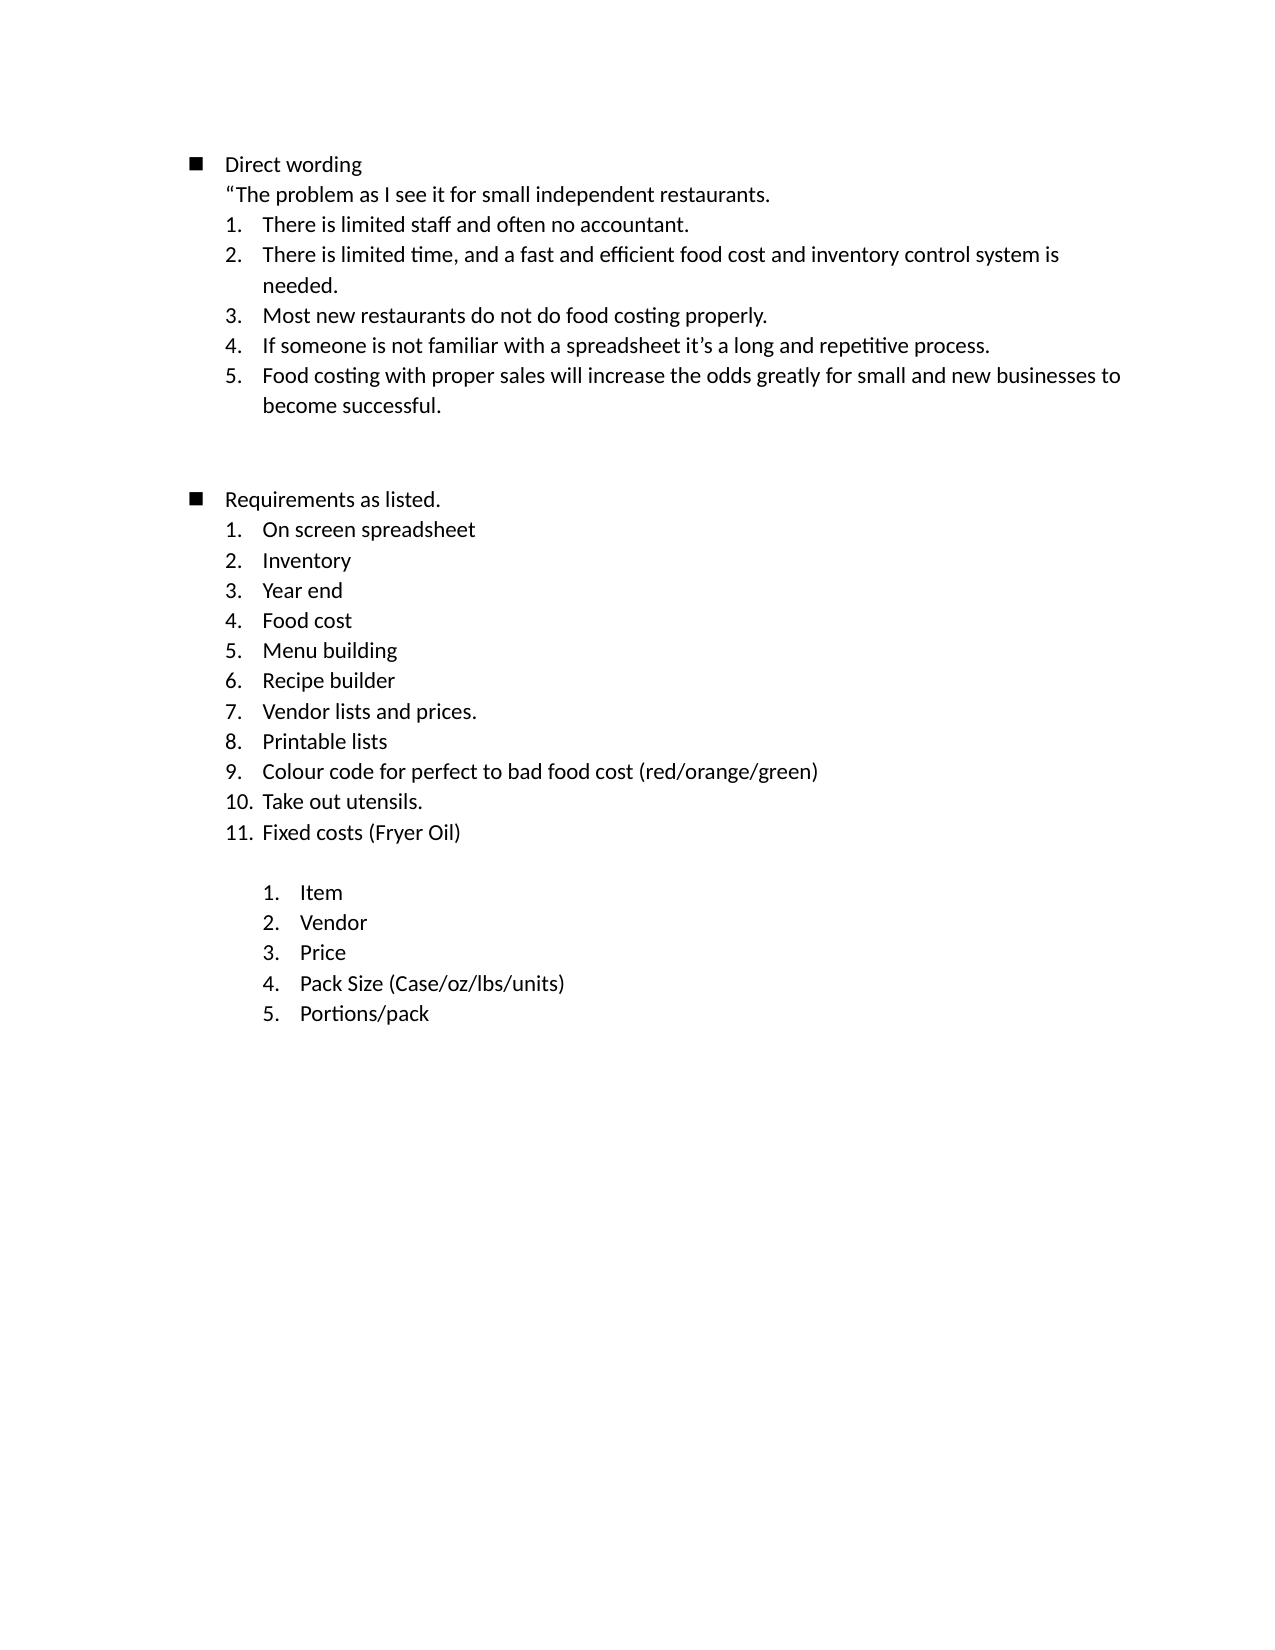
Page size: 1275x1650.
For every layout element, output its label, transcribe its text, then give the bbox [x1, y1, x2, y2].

list Fixed costs (Fryer Oil) [225, 818, 1125, 846]
list Menu building [225, 636, 1125, 664]
list Inventory [225, 546, 1125, 574]
list There is limited time, and a fast and efficient food cost and inventory control system is needed. [225, 241, 1125, 299]
list Printable lists [225, 727, 1125, 755]
list Year end [225, 576, 1125, 604]
list If someone is not familiar with a spreadsheet it’s a long and repetitive process. [225, 331, 1125, 359]
list Price [262, 938, 1125, 967]
list Vendor lists and prices. [225, 697, 1125, 725]
list Most new restaurants do not do food costing properly. [225, 301, 1125, 329]
list Take out utensils. [225, 787, 1125, 816]
list Requirements as listed. [187, 485, 1125, 513]
list Food costing with proper sales will increase the odds greatly for small and new businesses to become successful. [225, 361, 1125, 420]
list Pack Size (Case/oz/lbs/units) [262, 969, 1125, 997]
list There is limited staff and often no accountant. [225, 210, 1125, 238]
list Direct wording [187, 150, 1125, 178]
list Vendor [262, 908, 1125, 936]
list “The problem as I see it for small independent restaurants. [225, 180, 1125, 208]
list Colour code for perfect to bad food cost (red/orange/green) [225, 757, 1125, 785]
list Portions/pack [262, 999, 1125, 1027]
list Recipe builder [225, 667, 1125, 695]
list Item [262, 878, 1125, 906]
list On screen spreadsheet [225, 516, 1125, 544]
list Food cost [225, 606, 1125, 634]
